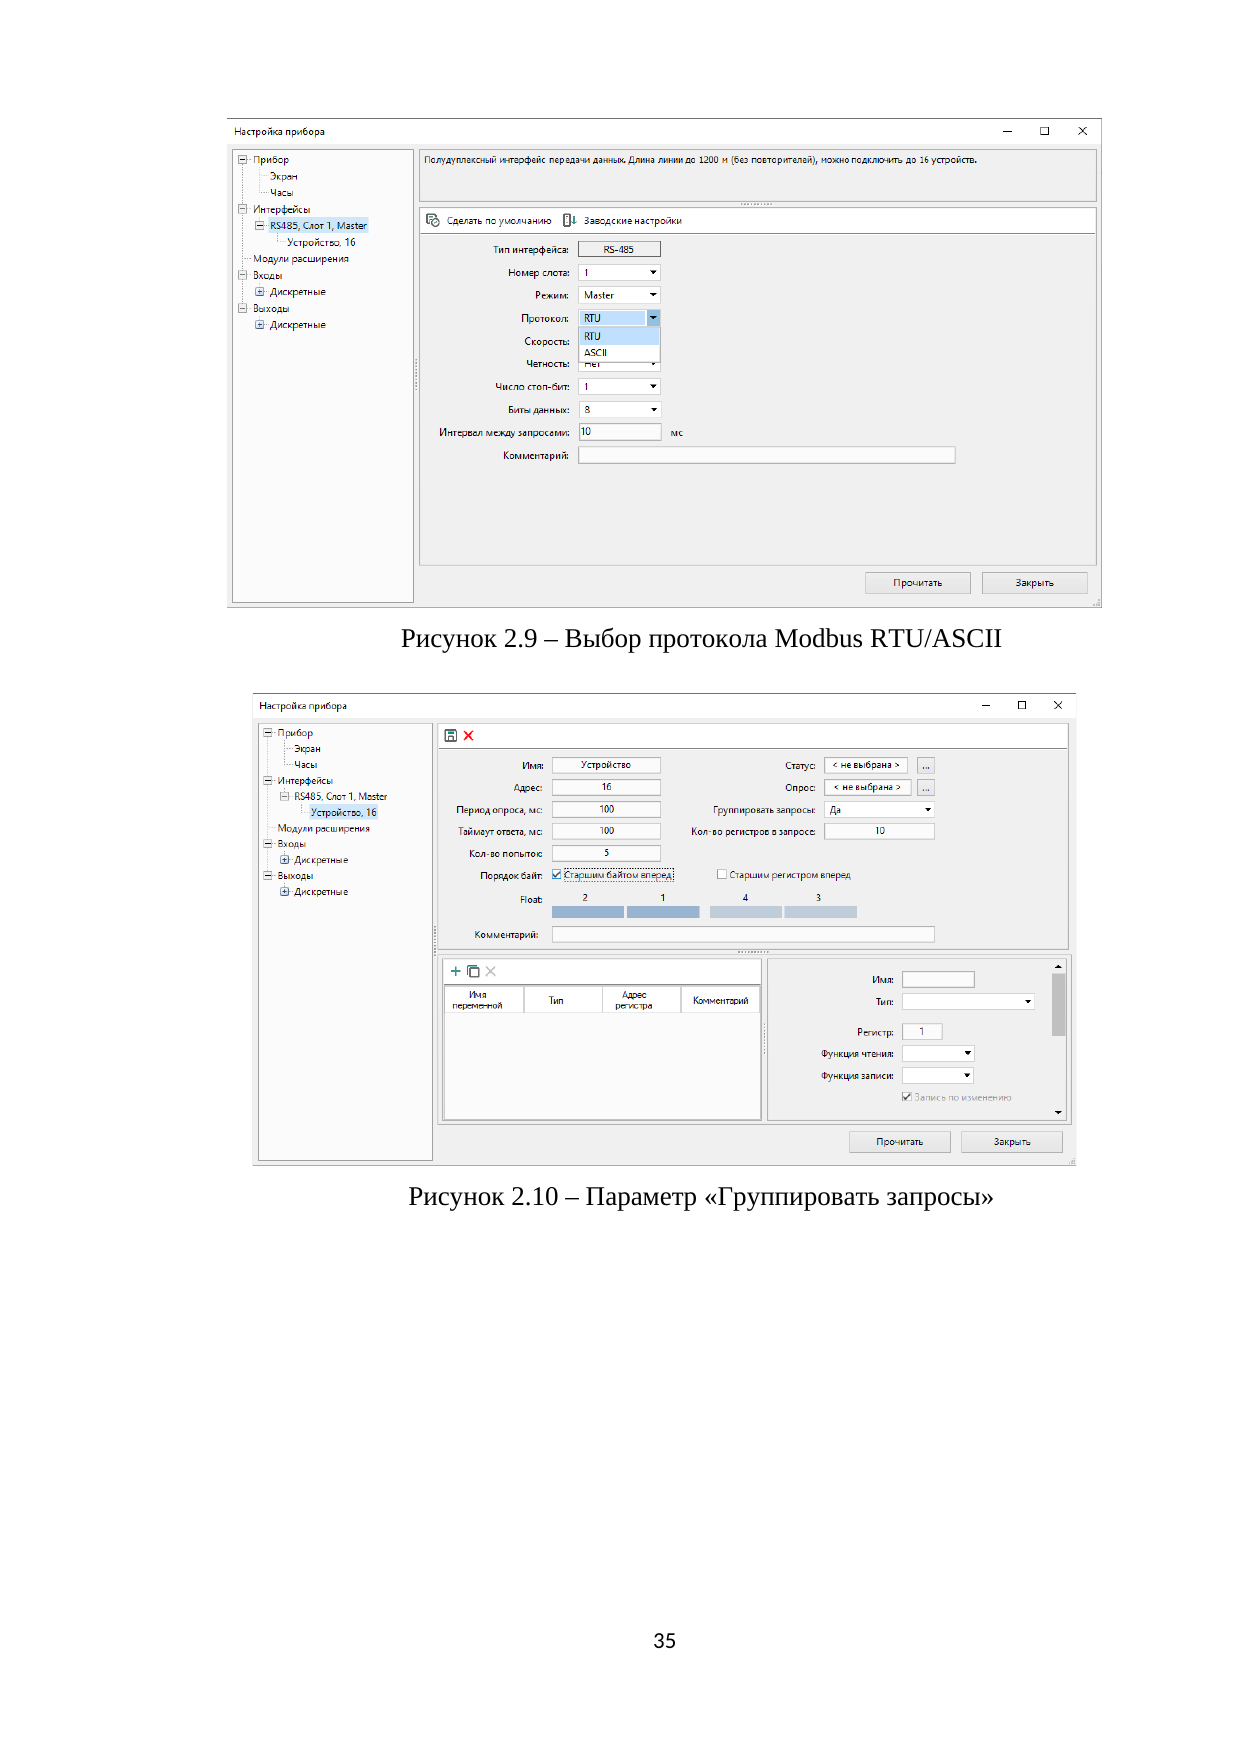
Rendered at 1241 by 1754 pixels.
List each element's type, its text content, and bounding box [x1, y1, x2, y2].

picture [252, 693, 1077, 1166]
text Рисунок 2.9 – Выбор протокола Modbus RTU/ASCII [177, 622, 1152, 653]
picture [227, 118, 1102, 608]
text Рисунок 2.10 – Параметр «Группировать запросы» [177, 1180, 1152, 1211]
